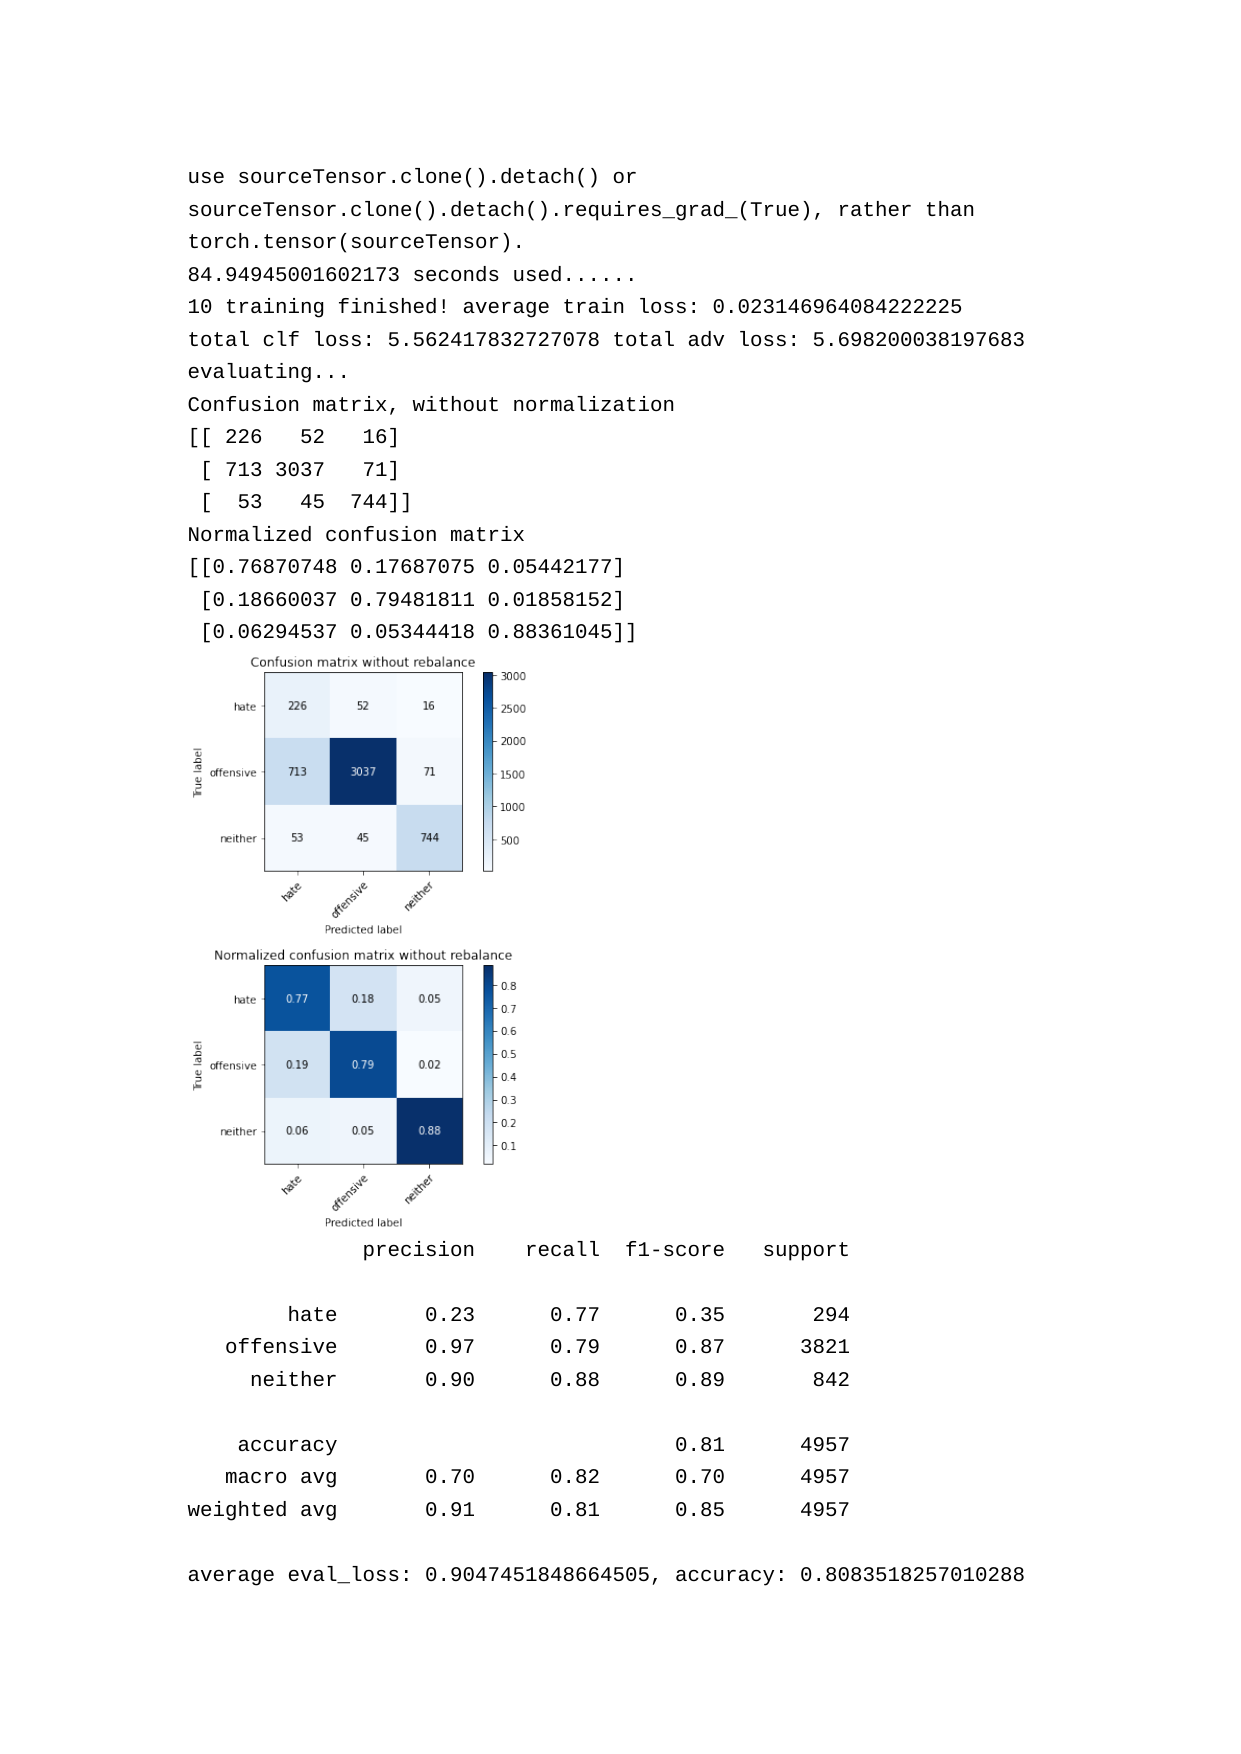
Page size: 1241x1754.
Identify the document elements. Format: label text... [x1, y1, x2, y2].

text offensive 0.97 0.79 0.87 3821 [187, 1332, 1053, 1364]
text evaluating... [187, 357, 1053, 389]
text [187, 162, 1053, 259]
text accuracy 0.81 4957 [187, 1429, 1053, 1462]
text 10 training finished! average train loss: 0.023146964084222225 [187, 292, 1053, 324]
picture [187, 649, 533, 1235]
text [0.18660037 0.79481811 0.01858152] [187, 584, 1053, 617]
text Normalized confusion matrix [187, 519, 1053, 552]
text total clf loss: 5.562417832727078 total adv loss: 5.698200038197683 [187, 324, 1053, 357]
text precision recall f1-score support [187, 1234, 1053, 1267]
text [[0.76870748 0.17687075 0.05442177] [187, 552, 1053, 584]
text [0.06294537 0.05344418 0.88361045]] [187, 617, 1053, 649]
text weighted avg 0.91 0.81 0.85 4957 [187, 1494, 1053, 1527]
text average eval_loss: 0.9047451848664505, accuracy: 0.8083518257010288 [187, 1559, 1053, 1592]
text [ 713 3037 71] [187, 454, 1053, 487]
text hate 0.23 0.77 0.35 294 [187, 1299, 1053, 1332]
text [ 53 45 744]] [187, 487, 1053, 519]
text Confusion matrix, without normalization [187, 389, 1053, 422]
text [[ 226 52 16] [187, 422, 1053, 454]
text 84.94945001602173 seconds used...... [187, 259, 1053, 292]
text macro avg 0.70 0.82 0.70 4957 [187, 1462, 1053, 1494]
text neither 0.90 0.88 0.89 842 [187, 1364, 1053, 1397]
